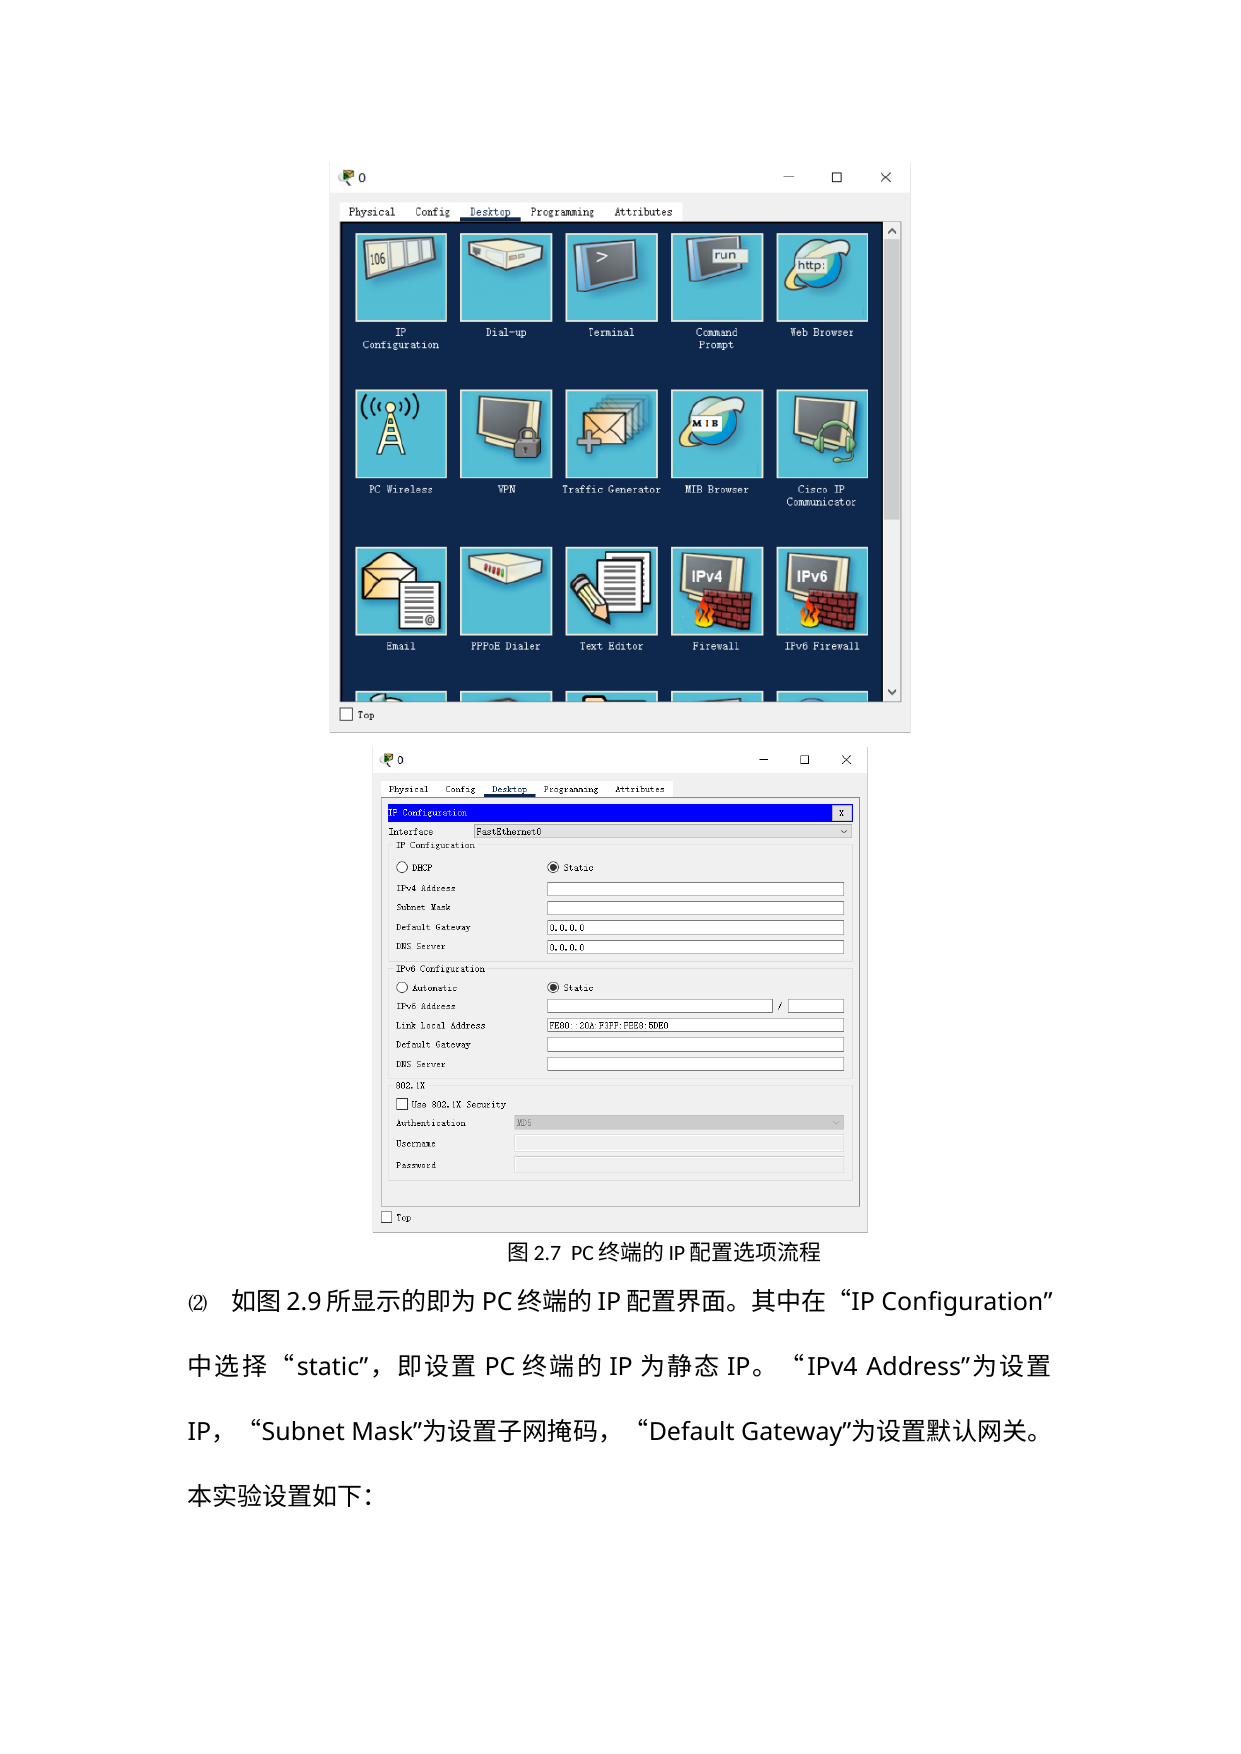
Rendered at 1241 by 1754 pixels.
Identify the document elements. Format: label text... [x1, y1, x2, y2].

picture [372, 747, 868, 1233]
picture [329, 162, 911, 733]
text 图2.7 PC终端的IP配置选项流程 [275, 1234, 1053, 1267]
text ⑵ 如图2.9所显示的即为PC终端的IP配置界面。其中在“IP Configuration”中选择“static”，即设置PC终端的IP为静态IP。“IPv4 Address”为设置IP，“Subnet Mask”为设置子网掩码，“Default Gateway”为设置默认网关。本实验设置如下： [187, 1267, 1053, 1527]
